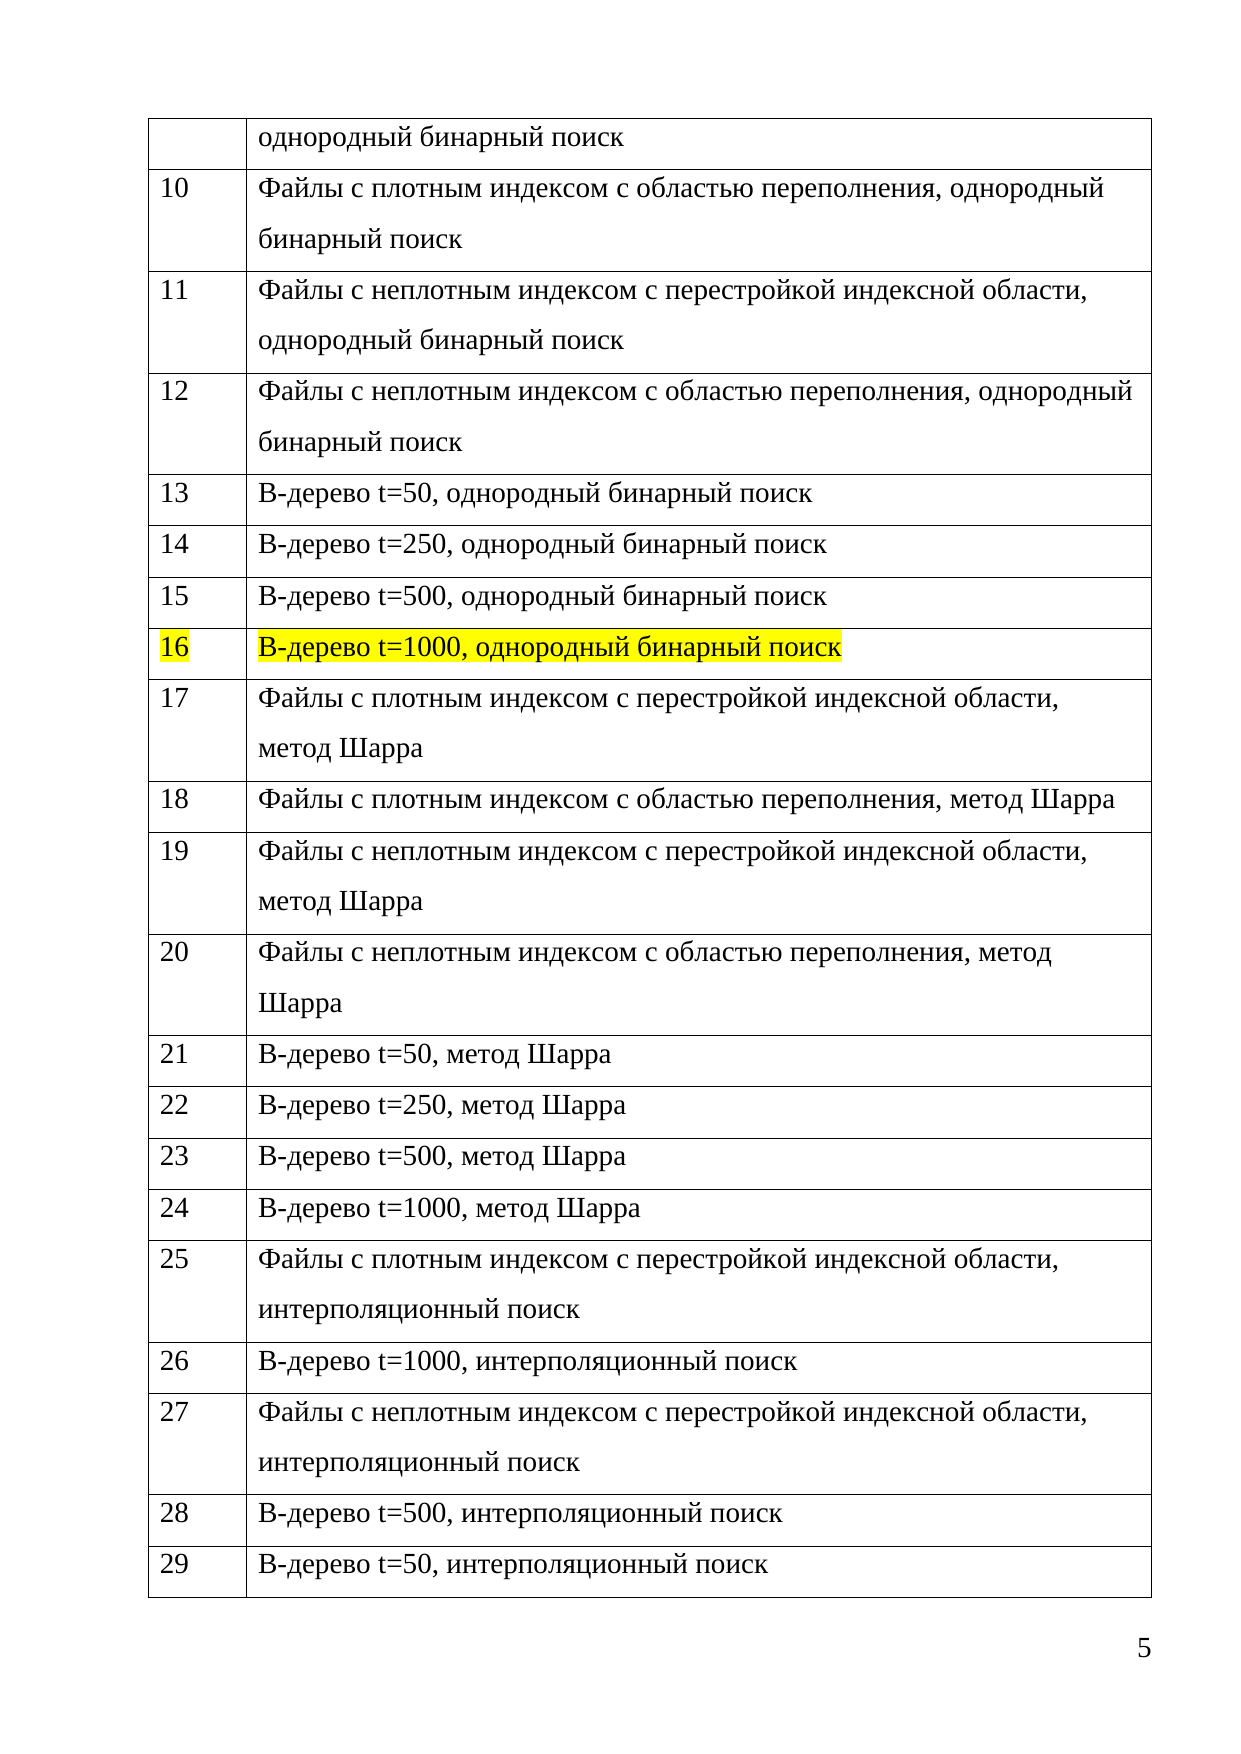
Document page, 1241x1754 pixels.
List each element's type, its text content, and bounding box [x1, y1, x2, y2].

table_cell B-дерево t=500, однородный бинарный поиск [247, 578, 1151, 628]
table_cell B-дерево t=1000, однородный бинарный поиск [247, 629, 1151, 679]
table_cell Файлы с плотным индексом с областью переполнения, однородный бинарный поиск [247, 170, 1151, 271]
table_cell 22 [149, 1087, 246, 1137]
table_cell 20 [149, 935, 246, 1035]
table_cell 29 [149, 1547, 246, 1597]
table_cell Файлы с неплотным индексом с перестройкой индексной области, метод Шарра [247, 833, 1151, 933]
table_cell 10 [149, 170, 246, 271]
table_cell Файлы с плотным индексом с перестройкой индексной области, интерполяционный поиск [247, 1241, 1151, 1342]
table_cell 9 [149, 119, 246, 169]
table_cell 15 [149, 578, 246, 628]
table_cell 19 [149, 833, 246, 933]
table_cell B-дерево t=1000, интерполяционный поиск [247, 1343, 1151, 1393]
table_cell 28 [149, 1495, 246, 1546]
table_cell B-дерево t=500, метод Шарра [247, 1139, 1151, 1189]
table_cell B-дерево t=250, метод Шарра [247, 1087, 1151, 1137]
table_cell Файлы с неплотным индексом с перестройкой индексной области, интерполяционный поиск [247, 1394, 1151, 1494]
table_cell B-дерево t=250, однородный бинарный поиск [247, 526, 1151, 577]
table_cell 26 [149, 1343, 246, 1393]
table_cell 24 [149, 1190, 246, 1240]
table_cell Файлы с неплотным индексом с областью переполнения, метод Шарра [247, 935, 1151, 1035]
table_cell B-дерево t=50, однородный бинарный поиск [247, 475, 1151, 525]
table_cell 27 [149, 1394, 246, 1494]
table_cell Файлы с неплотным индексом с областью переполнения, однородный бинарный поиск [247, 374, 1151, 474]
table_cell Файлы с плотным индексом с перестройкой индексной области, метод Шарра [247, 680, 1151, 781]
table_cell 13 [149, 475, 246, 525]
table_cell B-дерево t=500, интерполяционный поиск [247, 1495, 1151, 1546]
table_cell 14 [149, 526, 246, 577]
table_cell Файлы с неплотным индексом с перестройкой индексной области, однородный бинарный поиск [247, 272, 1151, 372]
table_cell 25 [149, 1241, 246, 1342]
table_cell 12 [149, 374, 246, 474]
table_cell 18 [149, 782, 246, 832]
table_cell B-дерево t=50, метод Шарра [247, 1036, 1151, 1086]
table_cell Файлы с плотным индексом с областью переполнения, метод Шарра [247, 782, 1151, 832]
table_cell 11 [149, 272, 246, 372]
table_cell 17 [149, 680, 246, 781]
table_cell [247, 119, 1151, 169]
table_cell B-дерево t=50, интерполяционный поиск [247, 1547, 1151, 1597]
table_cell 21 [149, 1036, 246, 1086]
table_cell 23 [149, 1139, 246, 1189]
table_cell B-дерево t=1000, метод Шарра [247, 1190, 1151, 1240]
table_cell 16 [149, 629, 246, 679]
